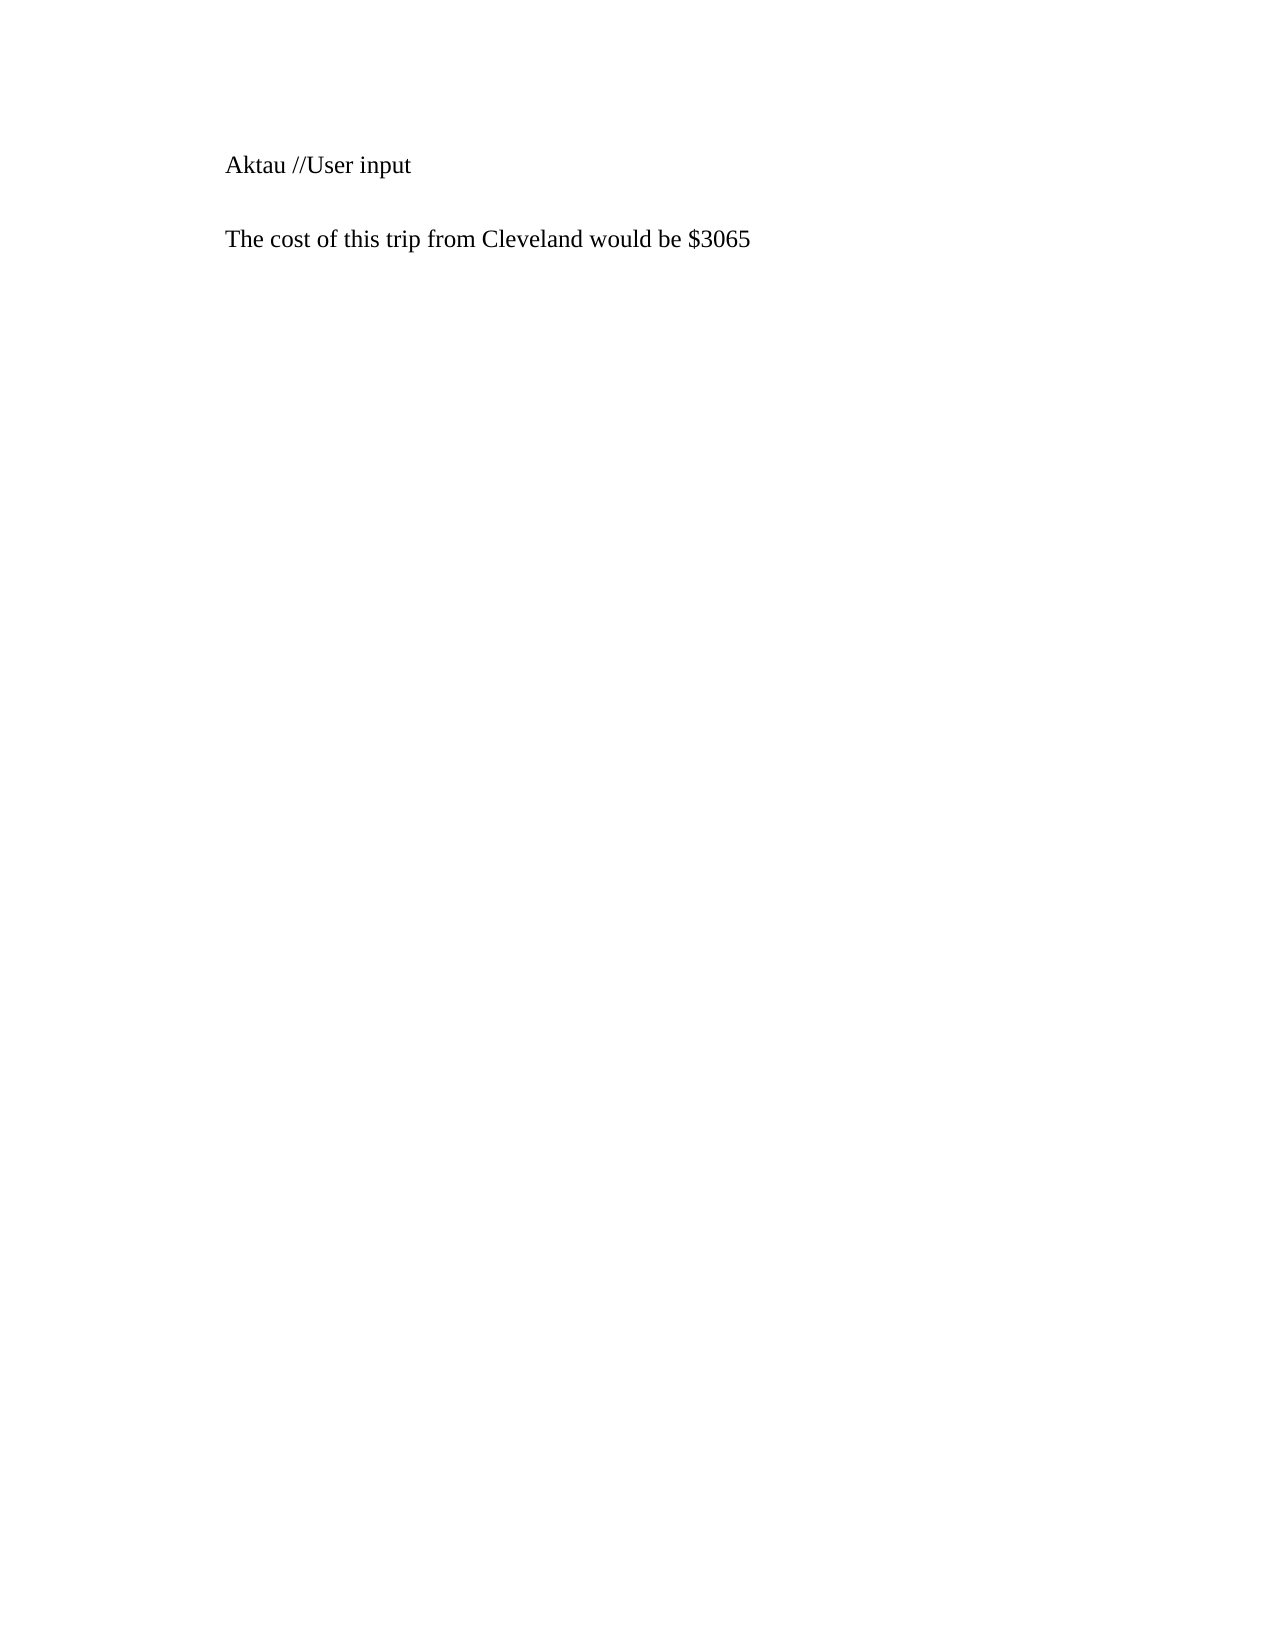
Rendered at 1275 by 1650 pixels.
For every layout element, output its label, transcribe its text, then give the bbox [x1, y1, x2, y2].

text Aktau //User input [150, 150, 1125, 179]
text The cost of this trip from Cleveland would be $3065 [150, 224, 1125, 253]
